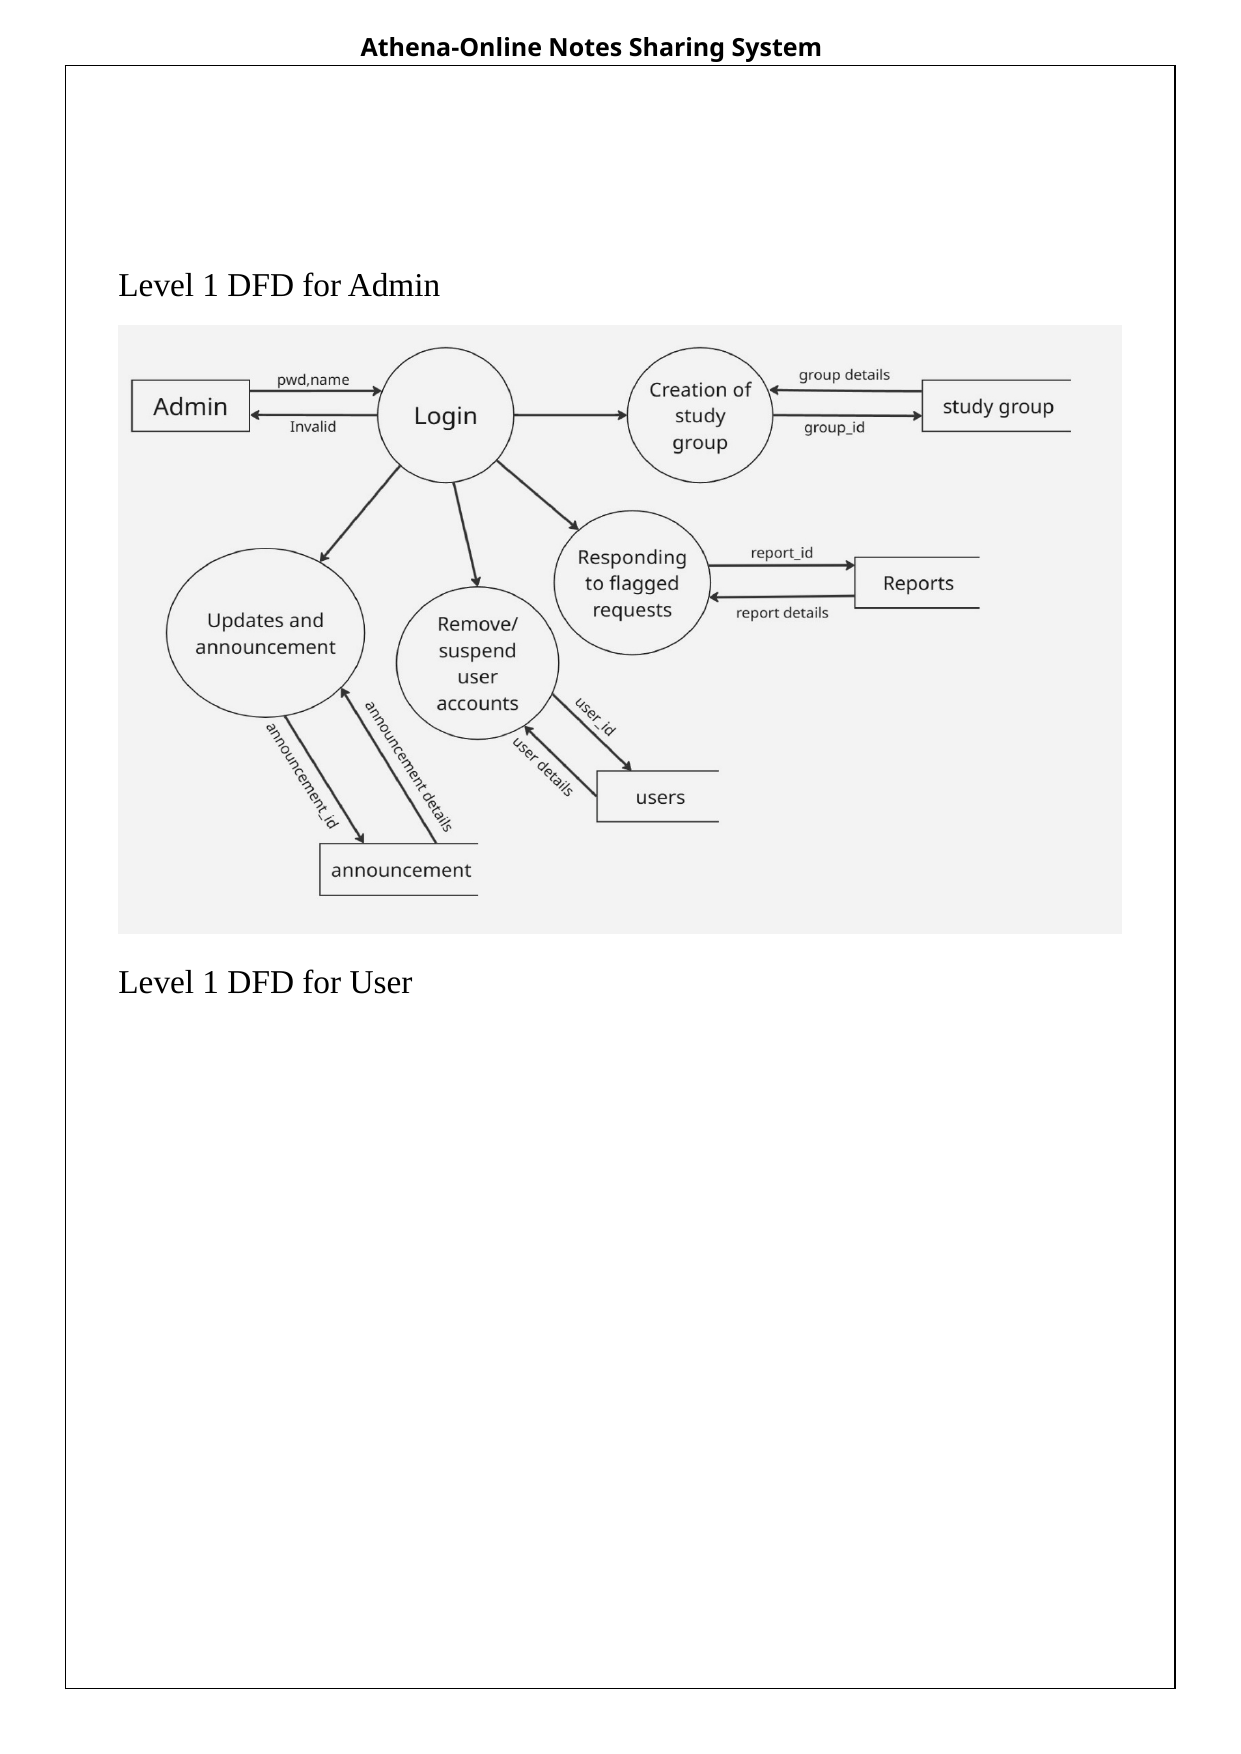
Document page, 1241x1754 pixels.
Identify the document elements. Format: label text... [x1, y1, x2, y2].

text Level 1 DFD for User [118, 962, 1122, 1000]
picture [118, 325, 1122, 934]
text Level 1 DFD for Admin [118, 265, 1122, 303]
